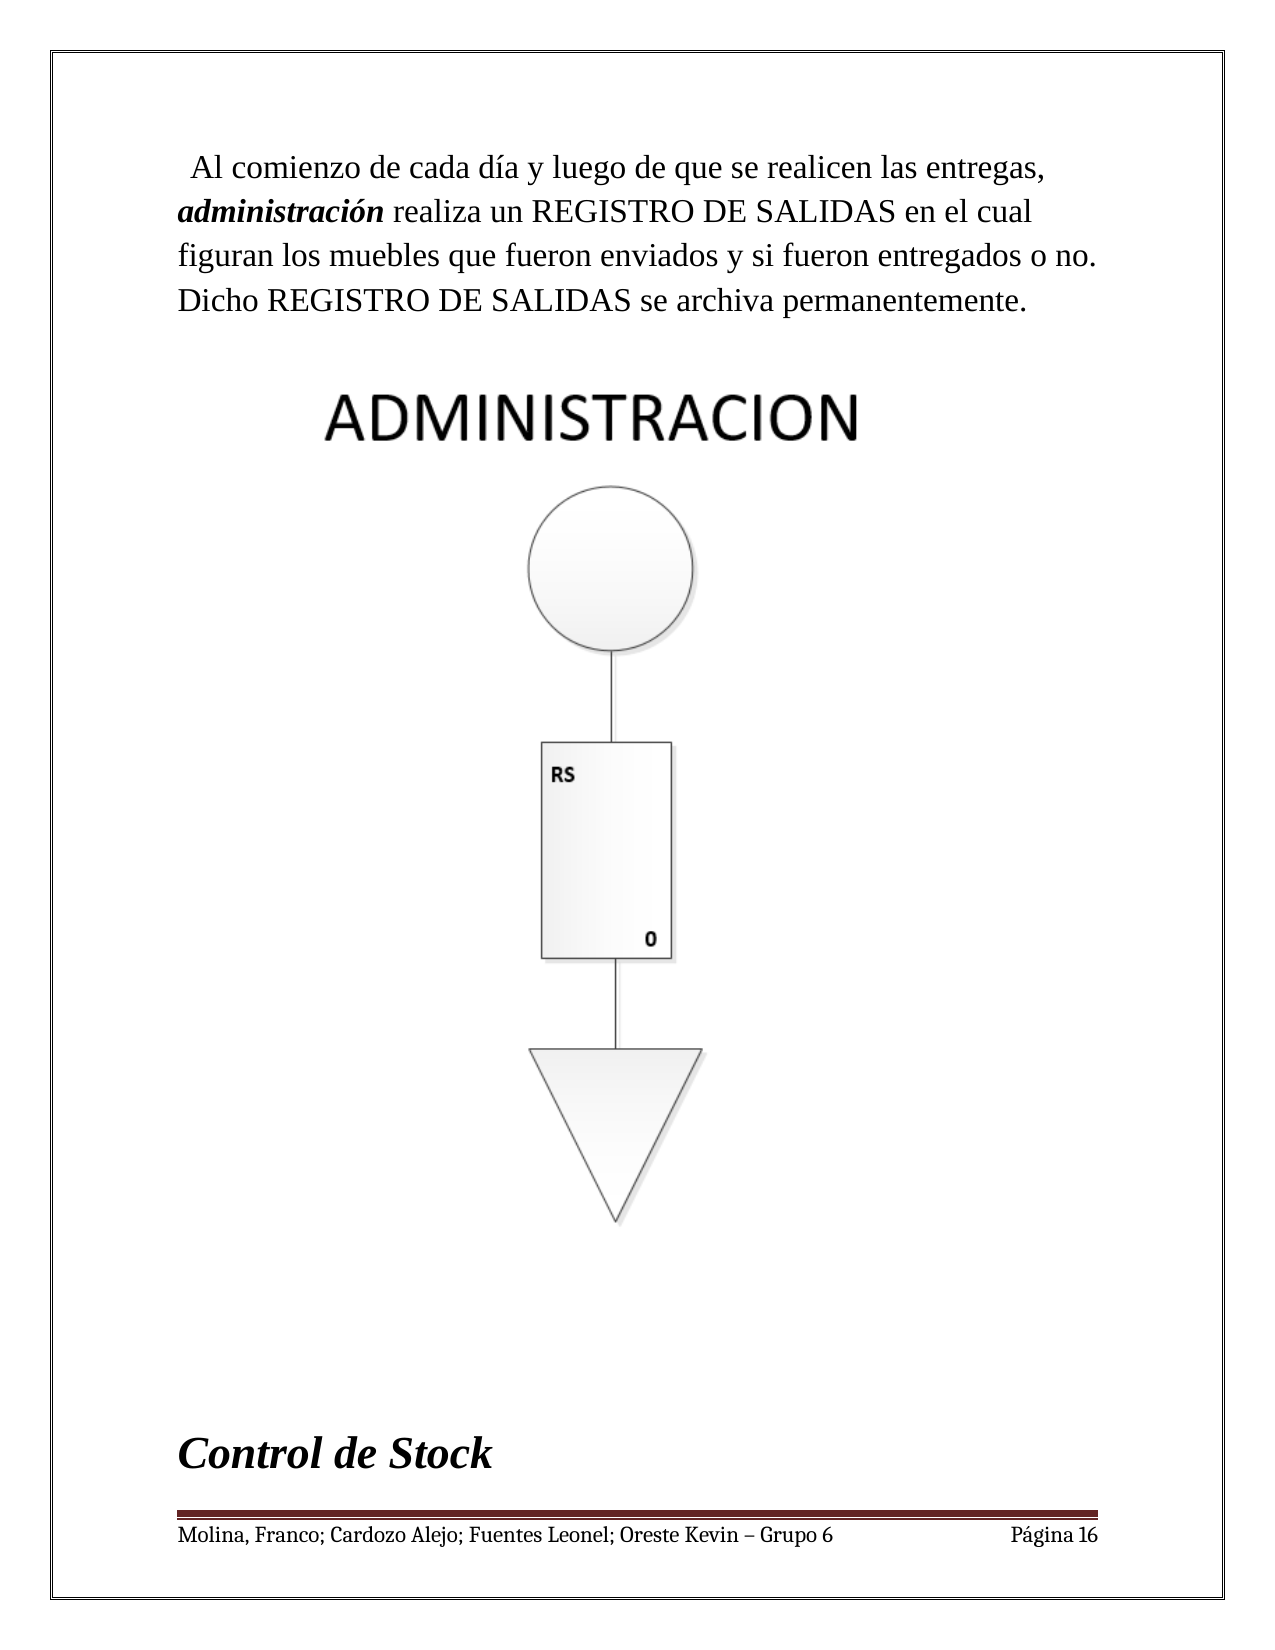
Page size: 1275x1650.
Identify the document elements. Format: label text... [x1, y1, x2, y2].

text Control de Stock [177, 1426, 1098, 1478]
text Al comienzo de cada día y luego de que se realicen las entregas, administración realiza un REGISTRO DE SALIDAS en el cual figuran los muebles que fueron enviados y si fueron entregados o no. Dicho REGISTRO DE SALIDAS se archiva permanentemente. [177, 148, 1098, 318]
picture [237, 321, 974, 1408]
